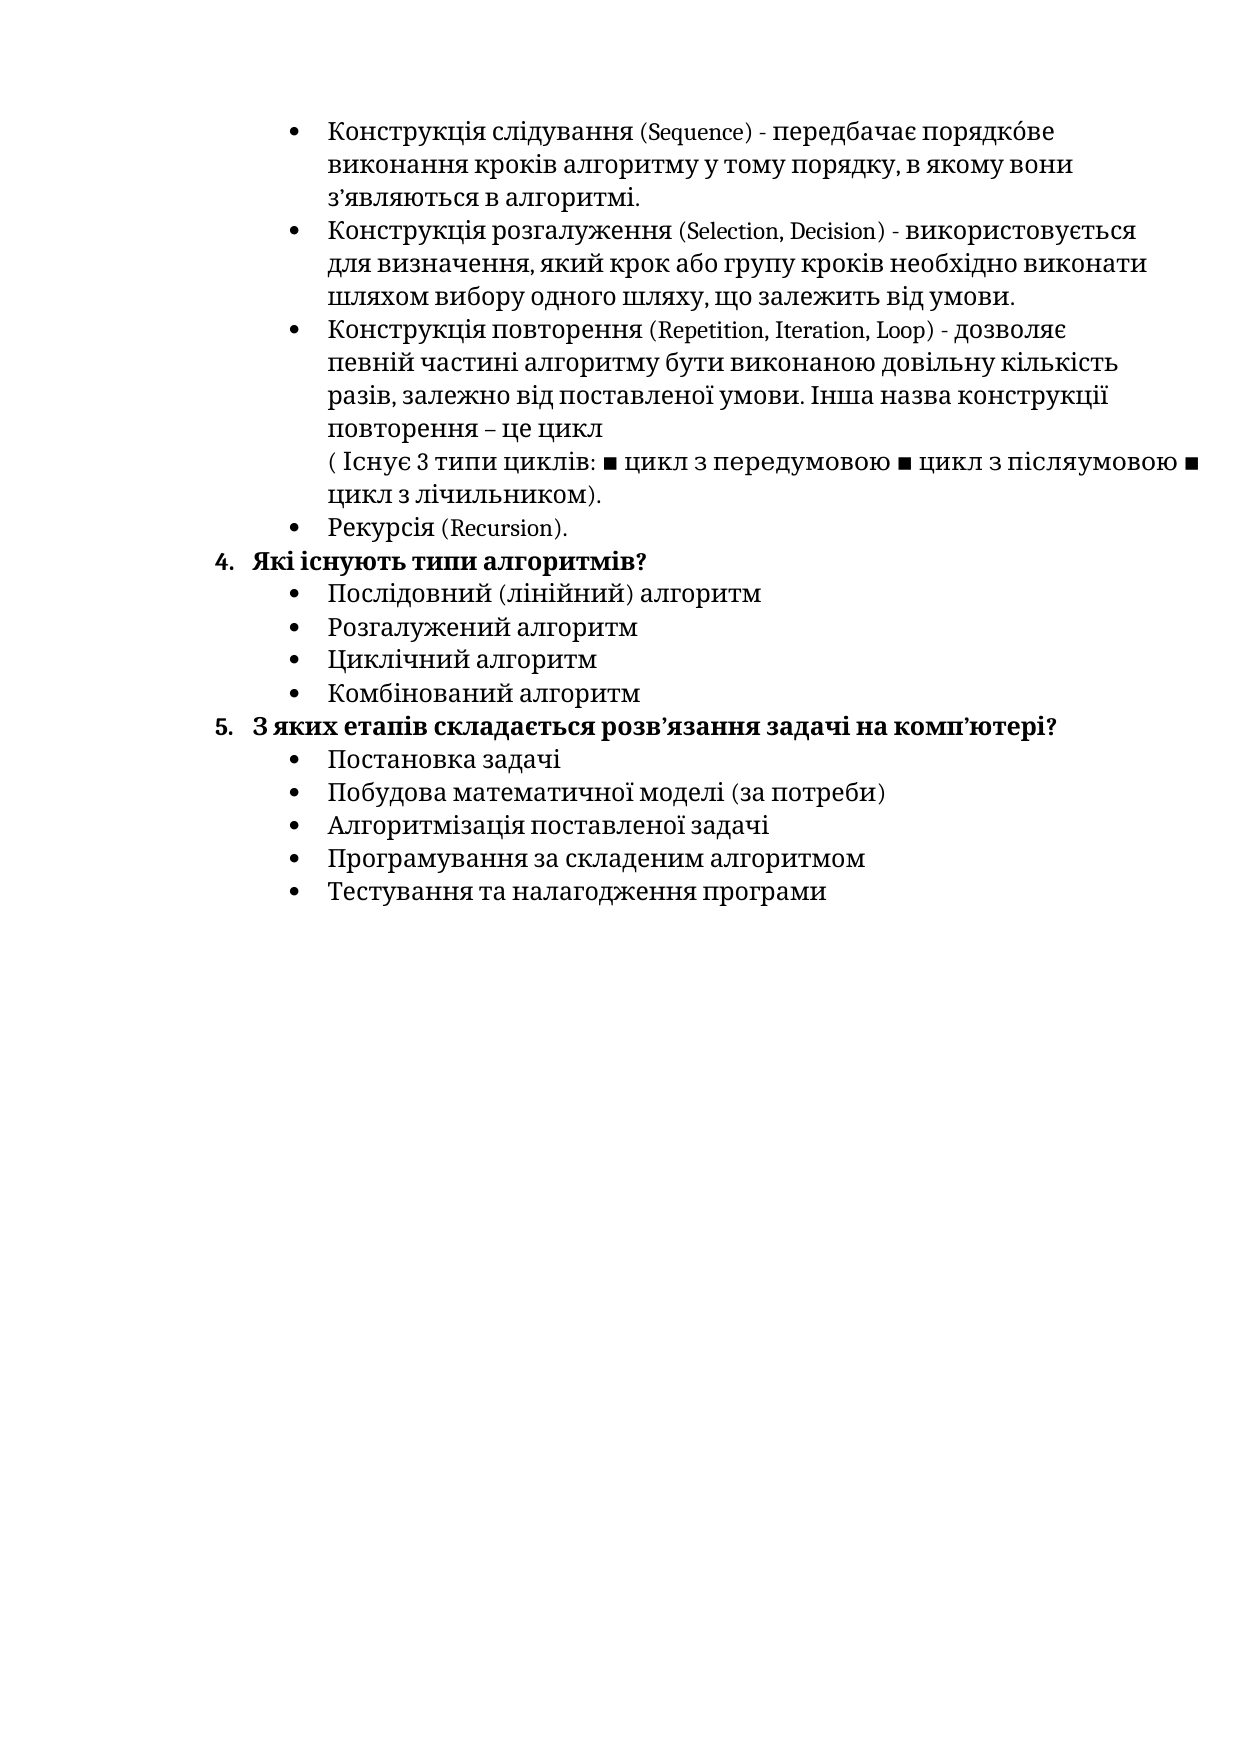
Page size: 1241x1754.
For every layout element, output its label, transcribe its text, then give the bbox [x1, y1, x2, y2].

list Побудова математичної моделі (за потреби) [290, 778, 1152, 807]
list Конструкція повторення (Repetition, Iteration, Loop) - дозволяє певній частині алгоритму бути виконаною довільну кількість разів, залежно від поставленої умови. Інша назва конструкції повторення – це цикл [290, 316, 1152, 444]
list Які існують типи алгоритмів? [215, 547, 1152, 576]
list Програмування за складеним алгоритмом [290, 844, 1152, 873]
list Комбінований алгоритм [290, 679, 1152, 708]
list Конструкція розгалуження (Selection, Decision) - використовується для визначення, який крок або групу кроків необхідно виконати шляхом вибору одного шляху, що залежить від умови. [290, 217, 1152, 312]
list Циклічний алгоритм [290, 646, 1152, 675]
list З яких етапів складається розв’язання задачі на комп’ютері? [215, 712, 1152, 741]
list ( Існує 3 типи циклів: ▪ цикл з передумовою ▪ цикл з післяумовою ▪ цикл з лічильником). [327, 448, 1152, 510]
list Постановка задачі [290, 746, 1152, 774]
list Розгалужений алгоритм [290, 613, 1152, 642]
list Алгоритмізація поставленої задачі [290, 812, 1152, 840]
list Послідовний (лінійний) алгоритм [290, 580, 1152, 609]
list Тестування та налагодження програми [290, 878, 1152, 906]
list Конструкція слідування (Sequence) - передбачає порядко́ве виконання кроків алгоритму у тому порядку, в якому вони з’являються в алгоритмі. [290, 118, 1152, 213]
list Рекурсія (Recursion). [290, 514, 1152, 543]
